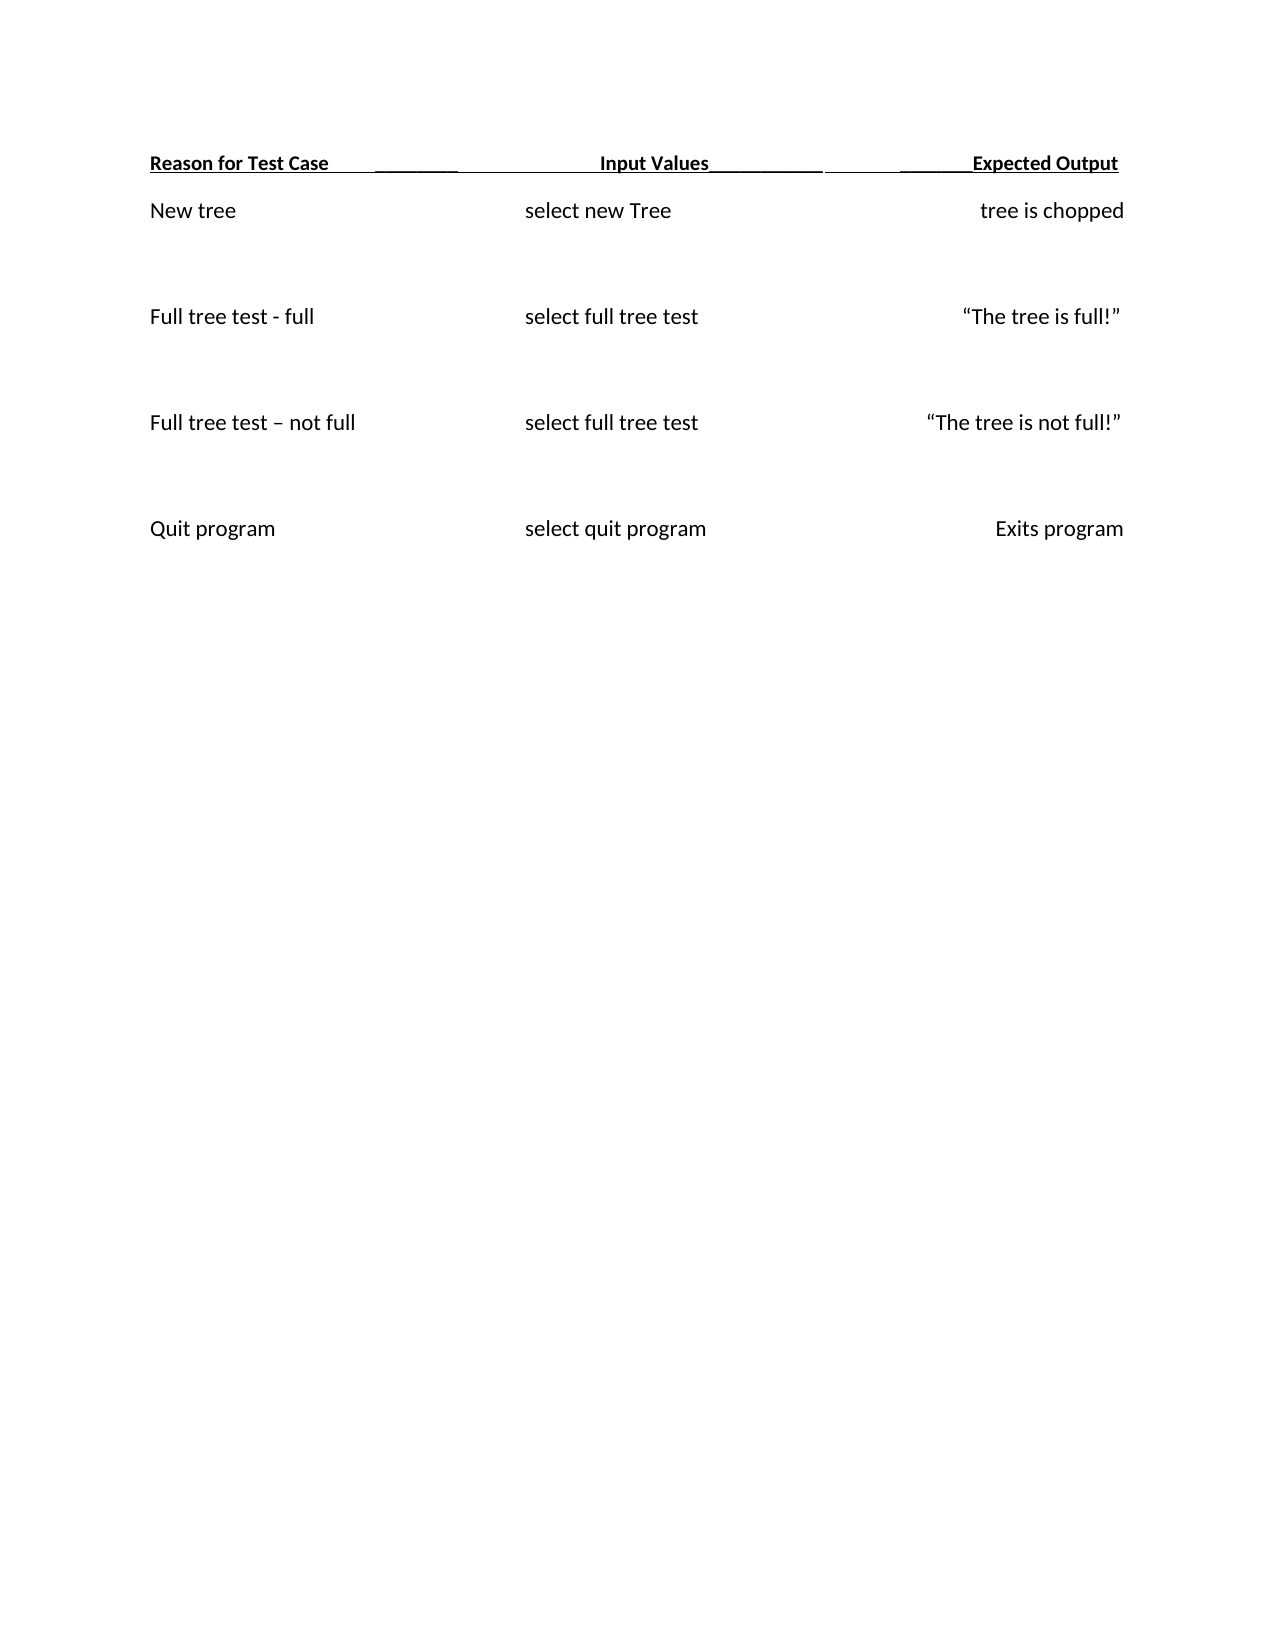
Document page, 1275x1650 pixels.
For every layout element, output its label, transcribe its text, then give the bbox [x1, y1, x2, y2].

text New tree select new Tree tree is chopped [150, 196, 1125, 224]
text Reason for Test Case ________ Input Values___________ _______Expected Output [150, 150, 1125, 175]
text Full tree test – not full select full tree test “The tree is not full!” [150, 408, 1125, 436]
text Full tree test - full select full tree test “The tree is full!” [150, 302, 1125, 330]
text Quit program select quit program Exits program [150, 514, 1125, 542]
